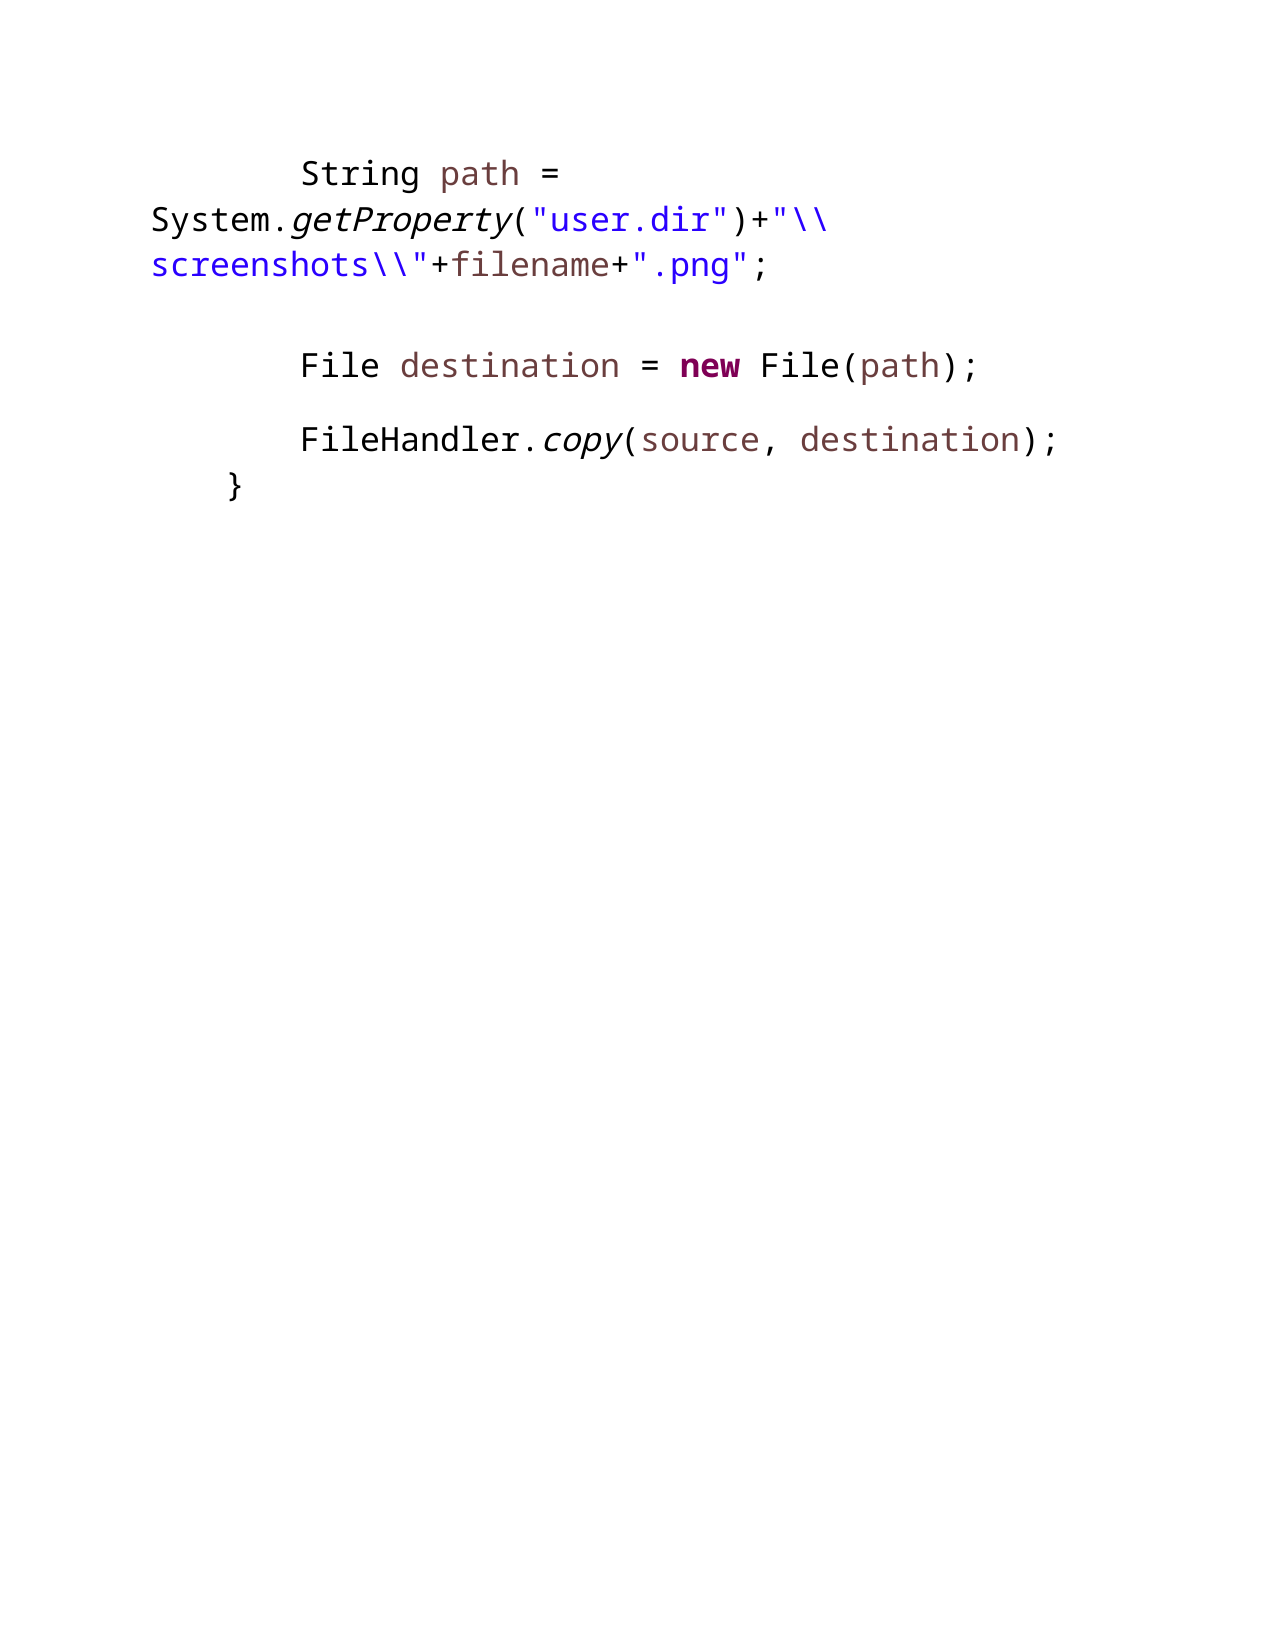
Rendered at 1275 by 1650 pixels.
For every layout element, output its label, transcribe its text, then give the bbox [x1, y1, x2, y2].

text File destination = new File(path); [150, 342, 1125, 388]
text FileHandler.copy(source, destination); [150, 416, 1125, 461]
text String path = System.getProperty("user.dir")+"\\screenshots\\"+filename+".png"; [150, 150, 1125, 286]
text } [150, 461, 1125, 507]
